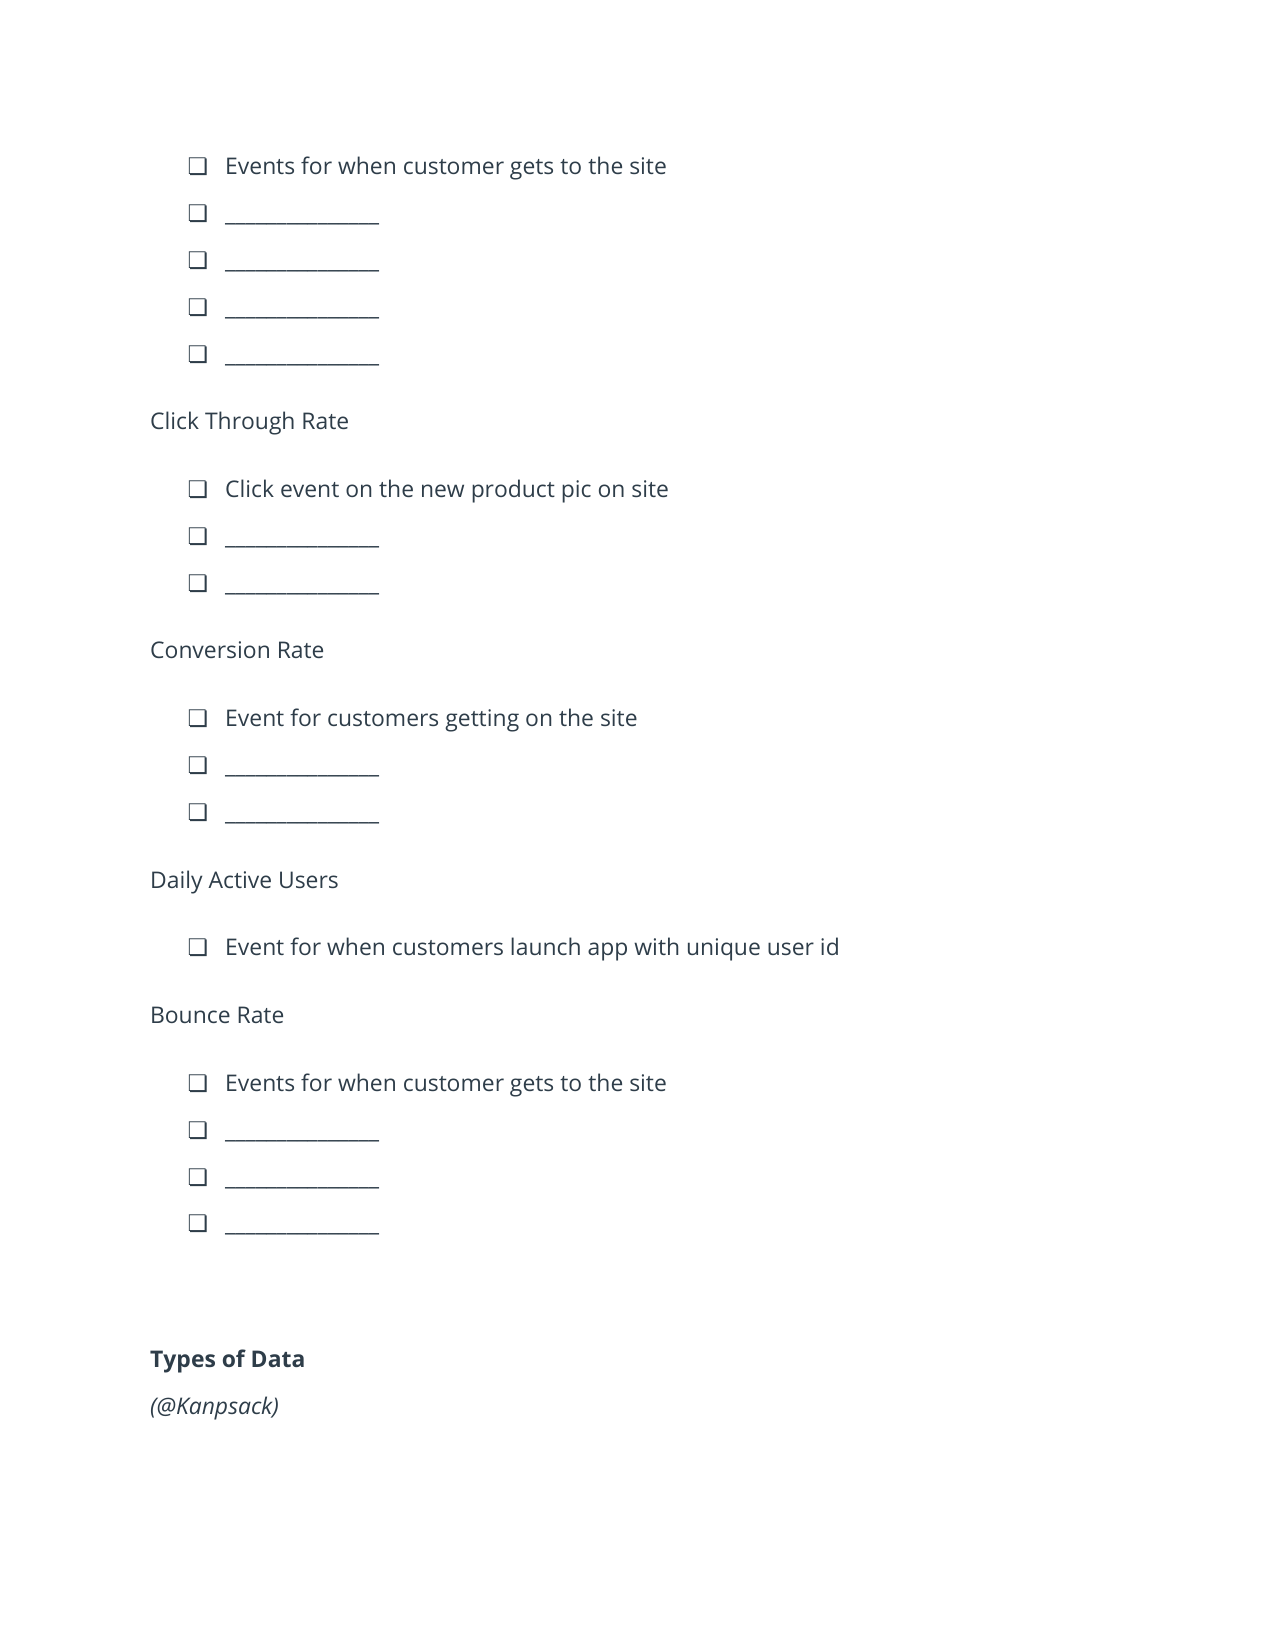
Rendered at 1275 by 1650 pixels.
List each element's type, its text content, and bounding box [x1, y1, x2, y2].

list _______________ [187, 520, 1125, 551]
list _______________ [187, 244, 1125, 275]
list Events for when customer gets to the site [187, 1067, 1125, 1098]
list _______________ [187, 1113, 1125, 1145]
text (@Kanpsack) [150, 1389, 1125, 1421]
list _______________ [187, 291, 1125, 322]
list Event for when customers launch app with unique user id [187, 931, 1125, 962]
list _______________ [187, 1207, 1125, 1238]
text Types of Data [150, 1343, 1125, 1374]
list _______________ [187, 1160, 1125, 1192]
list _______________ [187, 796, 1125, 827]
list _______________ [187, 749, 1125, 780]
text Click Through Rate [150, 405, 1125, 436]
list _______________ [187, 567, 1125, 598]
list Events for when customer gets to the site [187, 150, 1125, 181]
list _______________ [187, 337, 1125, 369]
text Bounce Rate [150, 999, 1125, 1030]
list Click event on the new product pic on site [187, 473, 1125, 504]
text Conversion Rate [150, 634, 1125, 666]
text Daily Active Users [150, 863, 1125, 895]
list Event for customers getting on the site [187, 702, 1125, 733]
list _______________ [187, 197, 1125, 228]
